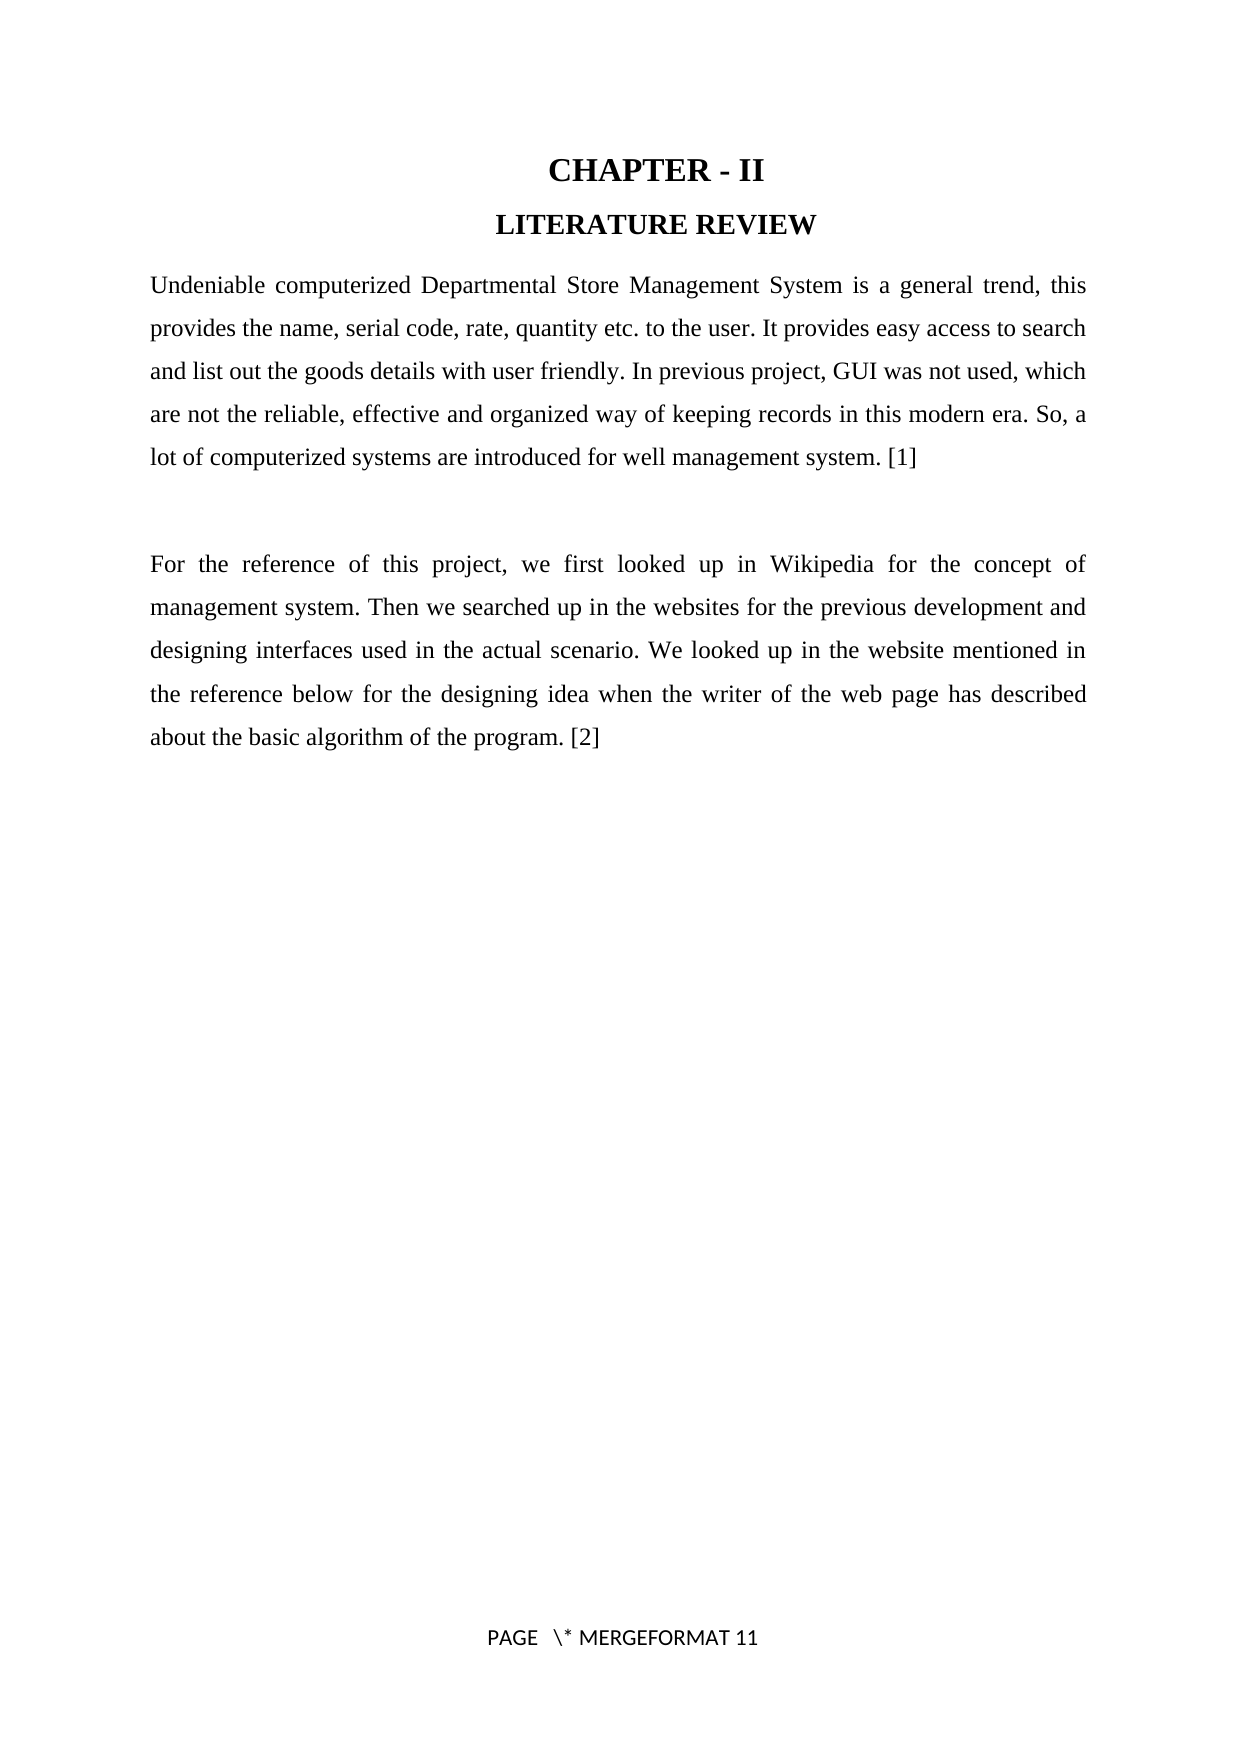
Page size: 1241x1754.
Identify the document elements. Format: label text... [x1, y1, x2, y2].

text LITERATURE REVIEW [150, 207, 1162, 241]
text For the reference of this project, we first looked up in Wikipedia for the concept of management system. Then we searched up in the websites for the previous development and designing interfaces used in the actual scenario. We looked up in the website mentioned in the reference below for the designing idea when the writer of the web page has described about the basic algorithm of the program. [2] [150, 549, 1087, 751]
text CHAPTER - II [150, 150, 1162, 188]
text Undeniable computerized Departmental Store Management System is a general trend, this provides the name, serial code, rate, quantity etc. to the user. It provides easy access to search and list out the goods details with user friendly. In previous project, GUI was not used, which are not the reliable, effective and organized way of keeping records in this modern era. So, a lot of computerized systems are introduced for well management system. [1] [150, 270, 1087, 471]
